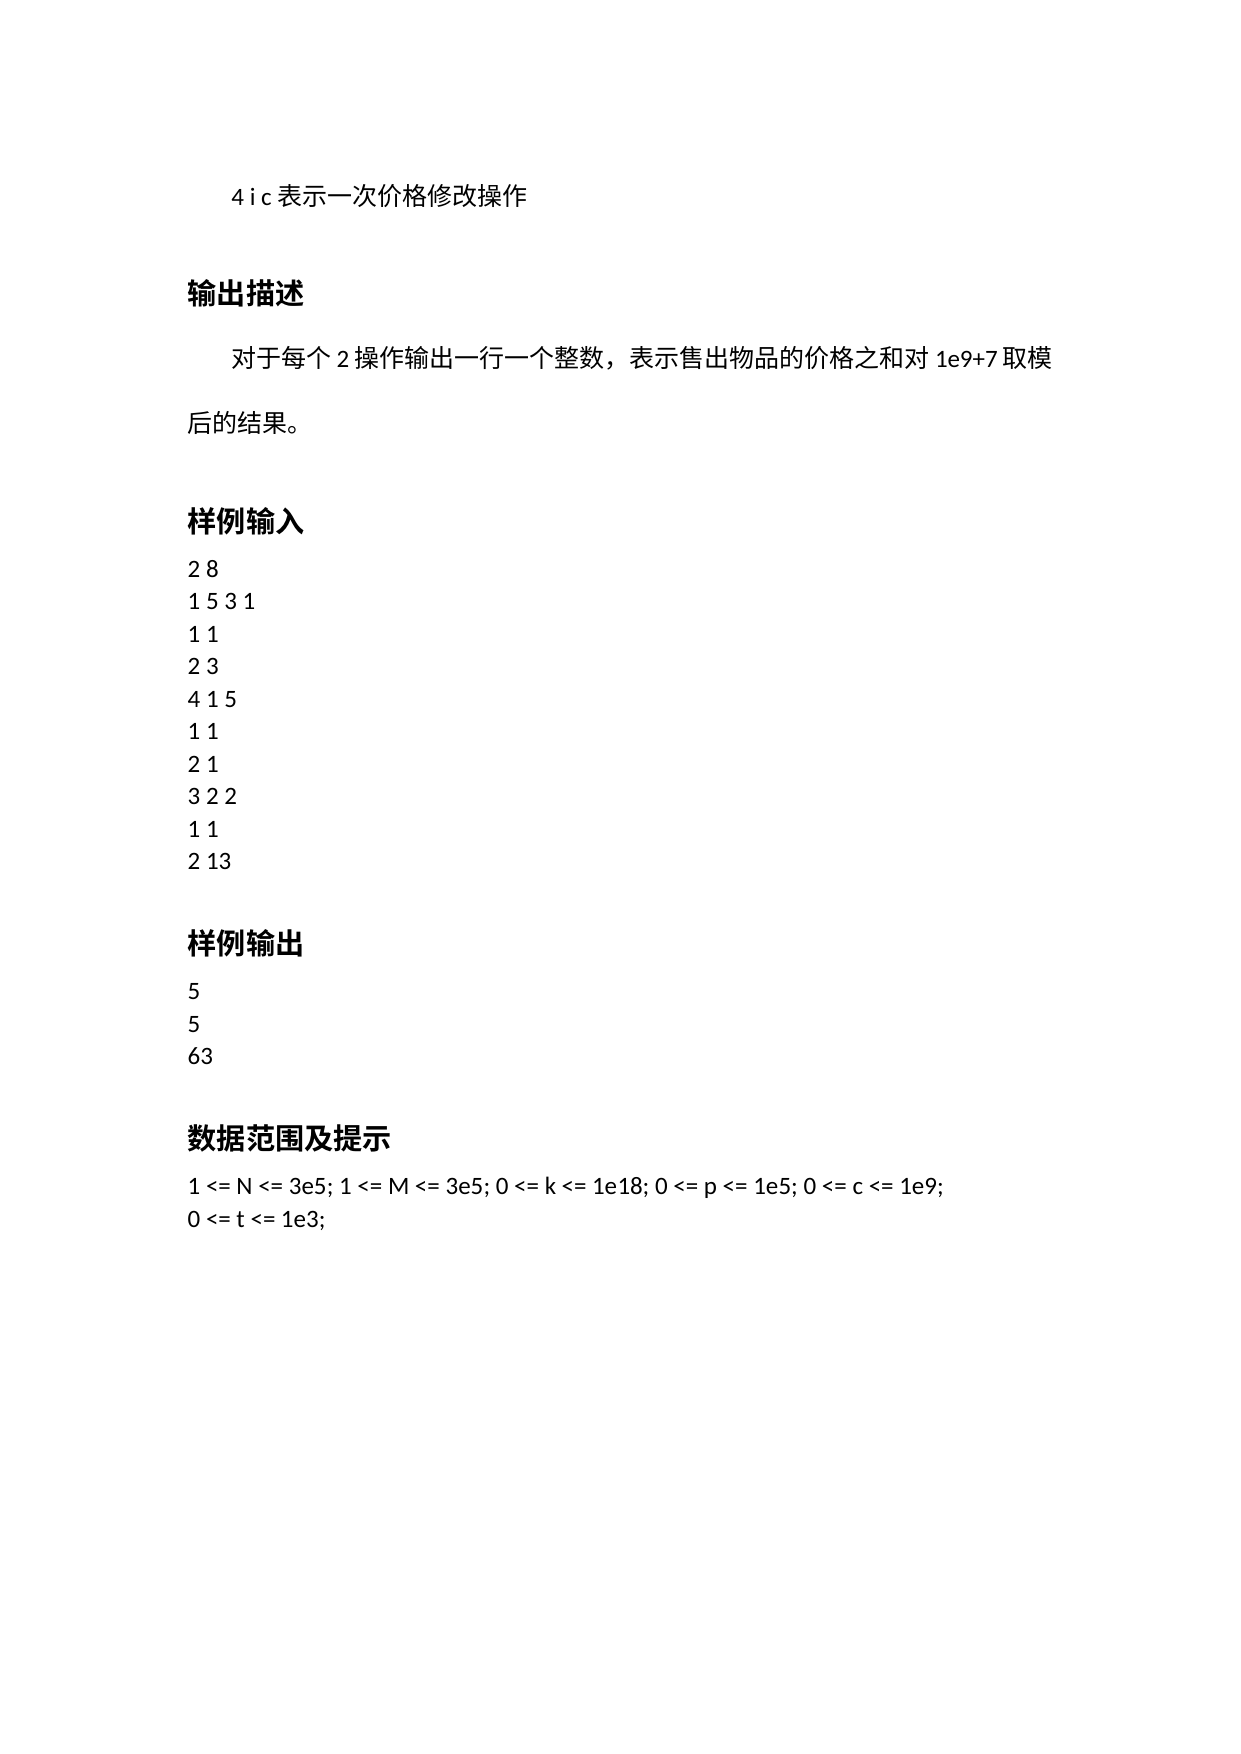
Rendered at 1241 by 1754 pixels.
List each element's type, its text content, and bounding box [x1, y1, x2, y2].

list 1 1 [187, 714, 1053, 747]
list 4 1 5 [187, 682, 1053, 714]
text 63 [187, 1039, 1053, 1072]
list 2 13 [187, 844, 1053, 877]
list 3 2 2 [187, 779, 1053, 812]
text 样例输入 [187, 487, 1053, 552]
text 4 i c 表示一次价格修改操作 [187, 162, 1053, 227]
text 1 <= N <= 3e5; 1 <= M <= 3e5; 0 <= k <= 1e18; 0 <= p <= 1e5; 0 <= c <= 1e9; [187, 1169, 1053, 1202]
list 2 8 [187, 552, 1053, 584]
list 2 1 [187, 747, 1053, 779]
text 5 [187, 974, 1053, 1007]
text 对于每个2操作输出一行一个整数，表示售出物品的价格之和对1e9+7取模后的结果。 [187, 324, 1053, 454]
list 1 5 3 1 [187, 584, 1053, 617]
text 5 [187, 1007, 1053, 1039]
text 数据范围及提示 [187, 1104, 1053, 1169]
text 0 <= t <= 1e3; [187, 1202, 1053, 1234]
text 输出描述 [187, 259, 1053, 324]
text 样例输出 [187, 909, 1053, 974]
list 1 1 [187, 812, 1053, 844]
list 1 1 [187, 617, 1053, 649]
list 2 3 [187, 649, 1053, 682]
